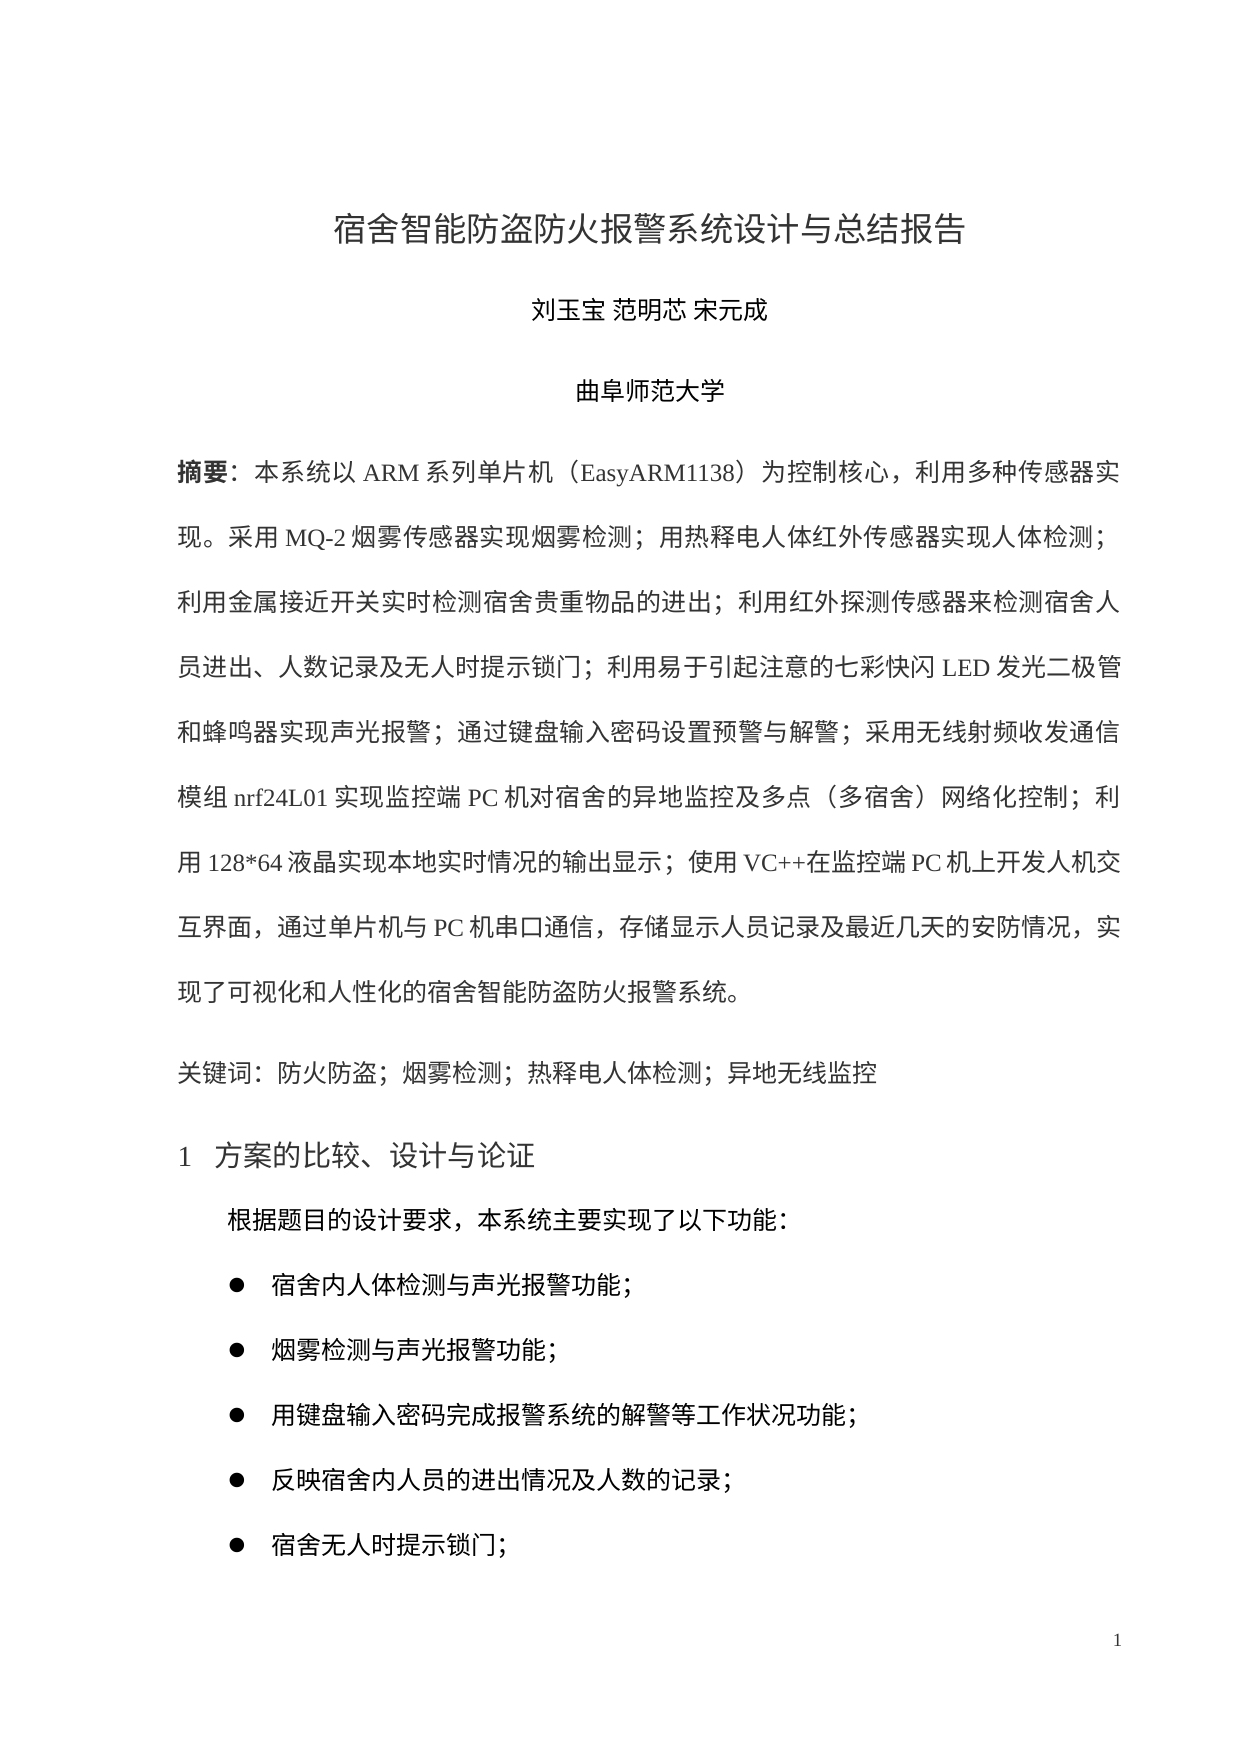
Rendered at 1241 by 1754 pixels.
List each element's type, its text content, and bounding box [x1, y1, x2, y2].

text 宿舍智能防盗防火报警系统设计与总结报告 [177, 194, 1122, 259]
text 根据题目的设计要求，本系统主要实现了以下功能： [177, 1186, 1122, 1251]
list 反映宿舍内人员的进出情况及人数的记录； [227, 1446, 1122, 1511]
text 关键词：防火防盗；烟雾检测；热释电人体检测；异地无线监控 [177, 1039, 1122, 1104]
text 曲阜师范大学 [177, 357, 1122, 422]
list 宿舍无人时提示锁门； [227, 1511, 1122, 1576]
list 宿舍内人体检测与声光报警功能； [227, 1251, 1122, 1316]
text 刘玉宝 范明芯 宋元成 [177, 276, 1122, 341]
list 烟雾检测与声光报警功能； [227, 1316, 1122, 1381]
list 用键盘输入密码完成报警系统的解警等工作状况功能； [227, 1381, 1122, 1446]
subtitle 方案的比较、设计与论证 [177, 1121, 1122, 1186]
text 摘要：本系统以ARM系列单片机（EasyARM1138）为控制核心，利用多种传感器实现。采用MQ-2烟雾传感器实现烟雾检测；用热释电人体红外传感器实现人体检测；利用金属接近开关实时检测宿舍贵重物品的进出；利用红外探测传感器来检测宿舍人员进出、人数记录及无人时提示锁门；利用易于引起注意的七彩快闪LED发光二极管和蜂鸣器实现声光报警；通过键盘输入密码设置预警与解警；采用无线射频收发通信模组nrf24L01实现监控端PC机对宿舍的异地监控及多点（多宿舍）网络化控制；利用128*64液晶实现本地实时情况的输出显示；使用VC++在监控端PC机上开发人机交互界面，通过单片机与PC机串口通信，存储显示人员记录及最近几天的安防情况，实现了可视化和人性化的宿舍智能防盗防火报警系统。 [177, 438, 1122, 1023]
